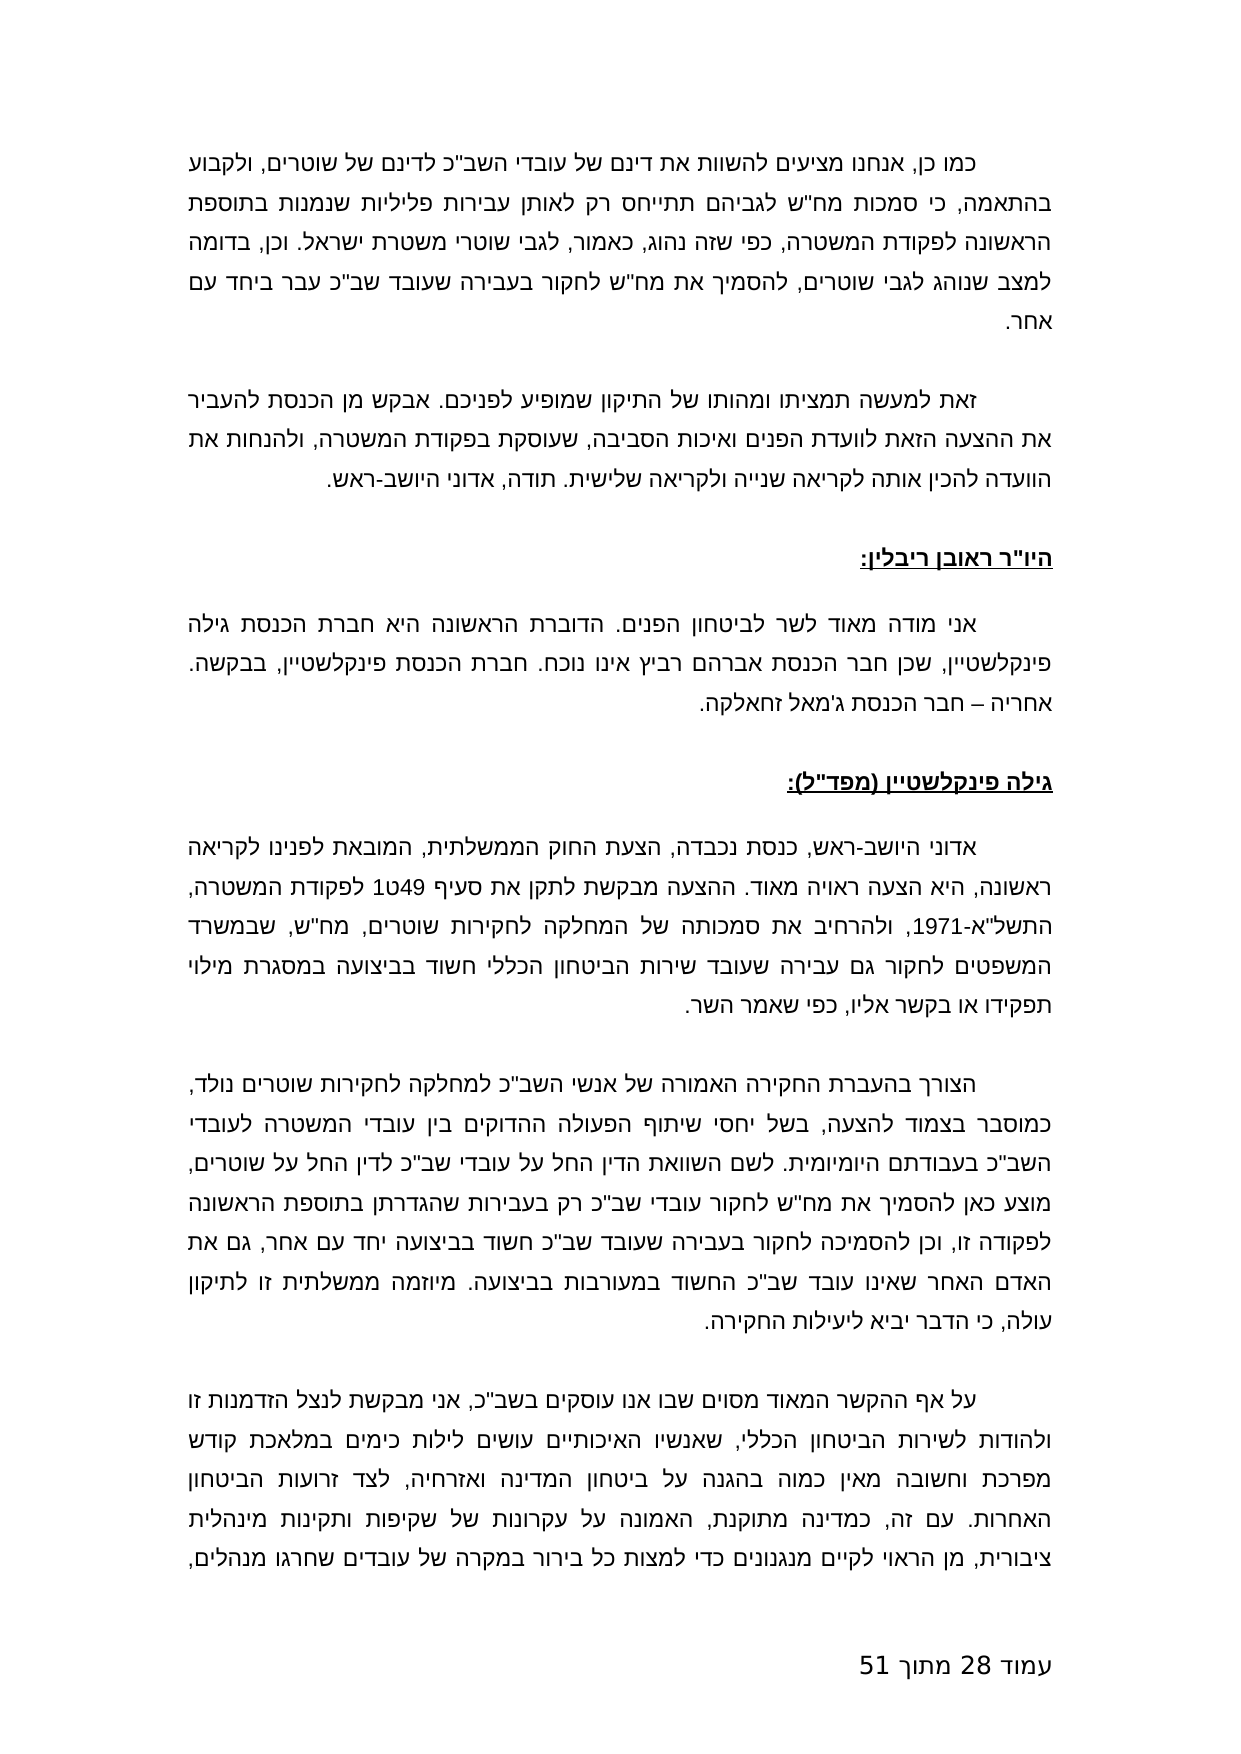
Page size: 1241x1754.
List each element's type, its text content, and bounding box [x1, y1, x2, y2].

text היו"ר ראובן ריבלין: [187, 545, 1053, 571]
text זאת למעשה תמציתו ומהותו של התיקון שמופיע לפניכם. אבקש מן הכנסת להעביר את ההצעה הזאת לוועדת הפנים ואיכות הסביבה, שעוסקת בפקודת המשטרה, ולהנחות את הוועדה להכין אותה לקריאה שנייה ולקריאה שלישית. תודה, אדוני היושב-ראש. [187, 387, 1053, 492]
text גילה פינקלשטיין (מפד"ל): [187, 768, 1053, 795]
text הצורך בהעברת החקירה האמורה של אנשי השב"כ למחלקה לחקירות שוטרים נולד, כמוסבר בצמוד להצעה, בשל יחסי שיתוף הפעולה ההדוקים בין עובדי המשטרה לעובדי השב"כ בעבודתם היומיומית. לשם השוואת הדין החל על עובדי שב"כ לדין החל על שוטרים, מוצע כאן להסמיך את מח"ש לחקור עובדי שב"כ רק בעבירות שהגדרתן בתוספת הראשונה לפקודה זו, וכן להסמיכה לחקור בעבירה שעובד שב"כ חשוד בביצועה יחד עם אחר, גם את האדם האחר שאינו עובד שב"כ החשוד במעורבות בביצועה. מיוזמה ממשלתית זו לתיקון עולה, כי הדבר יביא ליעילות החקירה. [187, 1071, 1053, 1334]
text כמו כן, אנחנו מציעים להשוות את דינם של עובדי השב"כ לדינם של שוטרים, ולקבוע בהתאמה, כי סמכות מח"ש לגביהם תתייחס רק לאותן עבירות פליליות שנמנות בתוספת הראשונה לפקודת המשטרה, כפי שזה נהוג, כאמור, לגבי שוטרי משטרת ישראל. וכן, בדומה למצב שנוהג לגבי שוטרים, להסמיך את מח"ש לחקור בעבירה שעובד שב"כ עבר ביחד עם אחר. [187, 150, 1053, 334]
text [187, 1387, 1053, 1571]
text אני מודה מאוד לשר לביטחון הפנים. הדוברת הראשונה היא חברת הכנסת גילה פינקלשטיין, שכן חבר הכנסת אברהם רביץ אינו נוכח. חברת הכנסת פינקלשטיין, בבקשה. אחריה – חבר הכנסת ג'מאל זחאלקה. [187, 611, 1053, 716]
text אדוני היושב-ראש, כנסת נכבדה, הצעת החוק הממשלתית, המובאת לפנינו לקריאה ראשונה, היא הצעה ראויה מאוד. ההצעה מבקשת לתקן את סעיף 49ט1 לפקודת המשטרה, התשל"א-1971, ולהרחיב את סמכותה של המחלקה לחקירות שוטרים, מח"ש, שבמשרד המשפטים לחקור גם עבירה שעובד שירות הביטחון הכללי חשוד בביצועה במסגרת מילוי תפקידו או בקשר אליו, כפי שאמר השר. [187, 834, 1053, 1019]
